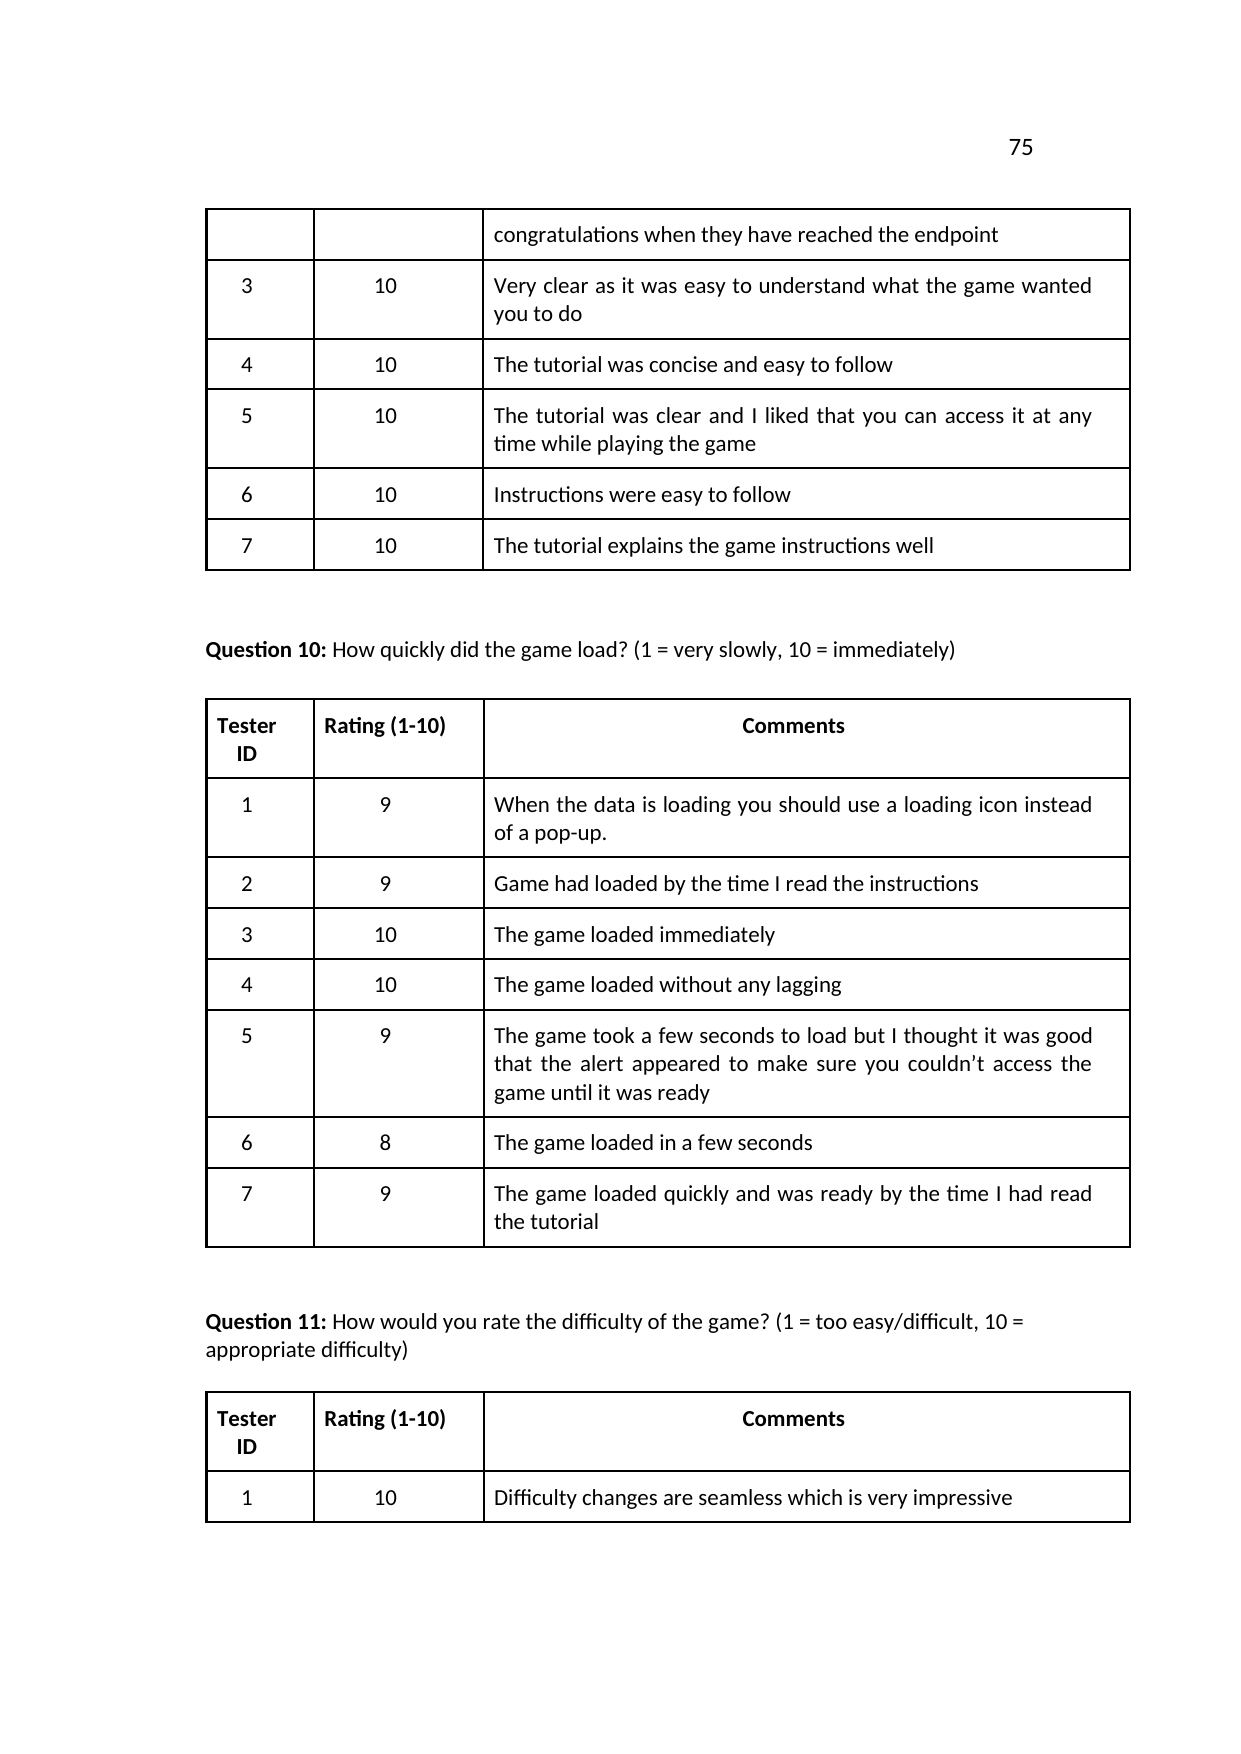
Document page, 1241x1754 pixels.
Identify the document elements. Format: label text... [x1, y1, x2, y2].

table_cell 6 [208, 469, 313, 518]
table_cell 6 [208, 1118, 313, 1167]
table_cell 7 [208, 520, 313, 569]
table_cell The game loaded quickly and was ready by the time I had read the tutorial [485, 1169, 1129, 1246]
table_cell 10 [315, 1472, 483, 1521]
table_header Tester ID [208, 700, 313, 777]
table_cell 10 [315, 520, 482, 569]
table_cell 10 [315, 909, 483, 958]
table_cell 1 [208, 1472, 313, 1521]
table_cell 3 [208, 909, 313, 958]
text Question 11: How would you rate the difficulty of the game? (1 = too easy/difficult, 10 = appropriate difficulty) [205, 1307, 1131, 1363]
table_cell 9 [315, 779, 483, 856]
table_cell 4 [208, 960, 313, 1009]
table_cell Difficulty changes are seamless which is very impressive [485, 1472, 1129, 1521]
table_header Comments [485, 700, 1129, 777]
table_cell 2 [208, 858, 313, 907]
table_cell 9 [315, 1011, 483, 1116]
table_header Tester ID [208, 1393, 313, 1470]
table_header Rating (1-10) [315, 700, 483, 777]
table_cell 1 [208, 779, 313, 856]
table_header Rating (1-10) [315, 1393, 483, 1470]
table_cell 10 [315, 469, 482, 518]
table_cell Game had loaded by the time I read the instructions [485, 858, 1129, 907]
table_cell 4 [208, 340, 313, 388]
table_cell The game loaded in a few seconds [485, 1118, 1129, 1167]
table_cell Instructions were easy to follow [484, 469, 1129, 518]
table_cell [484, 210, 1129, 258]
table_cell The game loaded immediately [485, 909, 1129, 958]
table_cell 2 [208, 210, 313, 258]
table_cell 10 [315, 340, 482, 388]
table_cell 7 [208, 1169, 313, 1246]
table_cell 9 [315, 1169, 483, 1246]
text Question 10: How quickly did the game load? (1 = very slowly, 10 = immediately) [205, 636, 1105, 663]
table_cell The tutorial explains the game instructions well [484, 520, 1129, 569]
table_cell The tutorial was clear and I liked that you can access it at any time while playing the game [484, 390, 1129, 467]
table_cell 10 [315, 390, 482, 467]
table_cell When the data is loading you should use a loading icon instead of a pop-up. [485, 779, 1129, 856]
table_cell 9 [315, 210, 482, 258]
table_cell The game loaded without any lagging [485, 960, 1129, 1009]
table_cell 5 [208, 1011, 313, 1116]
table_header Comments [485, 1393, 1129, 1470]
table_cell Very clear as it was easy to understand what the game wanted you to do [484, 261, 1129, 337]
table_cell 10 [315, 261, 482, 337]
table_cell 9 [315, 858, 483, 907]
table_cell 10 [315, 960, 483, 1009]
table_cell The game took a few seconds to load but I thought it was good that the alert appeared to make sure you couldn’t access the game until it was ready [485, 1011, 1129, 1116]
table_cell 8 [315, 1118, 483, 1167]
table_cell 5 [208, 390, 313, 467]
table_cell 3 [208, 261, 313, 337]
table_cell The tutorial was concise and easy to follow [484, 340, 1129, 388]
